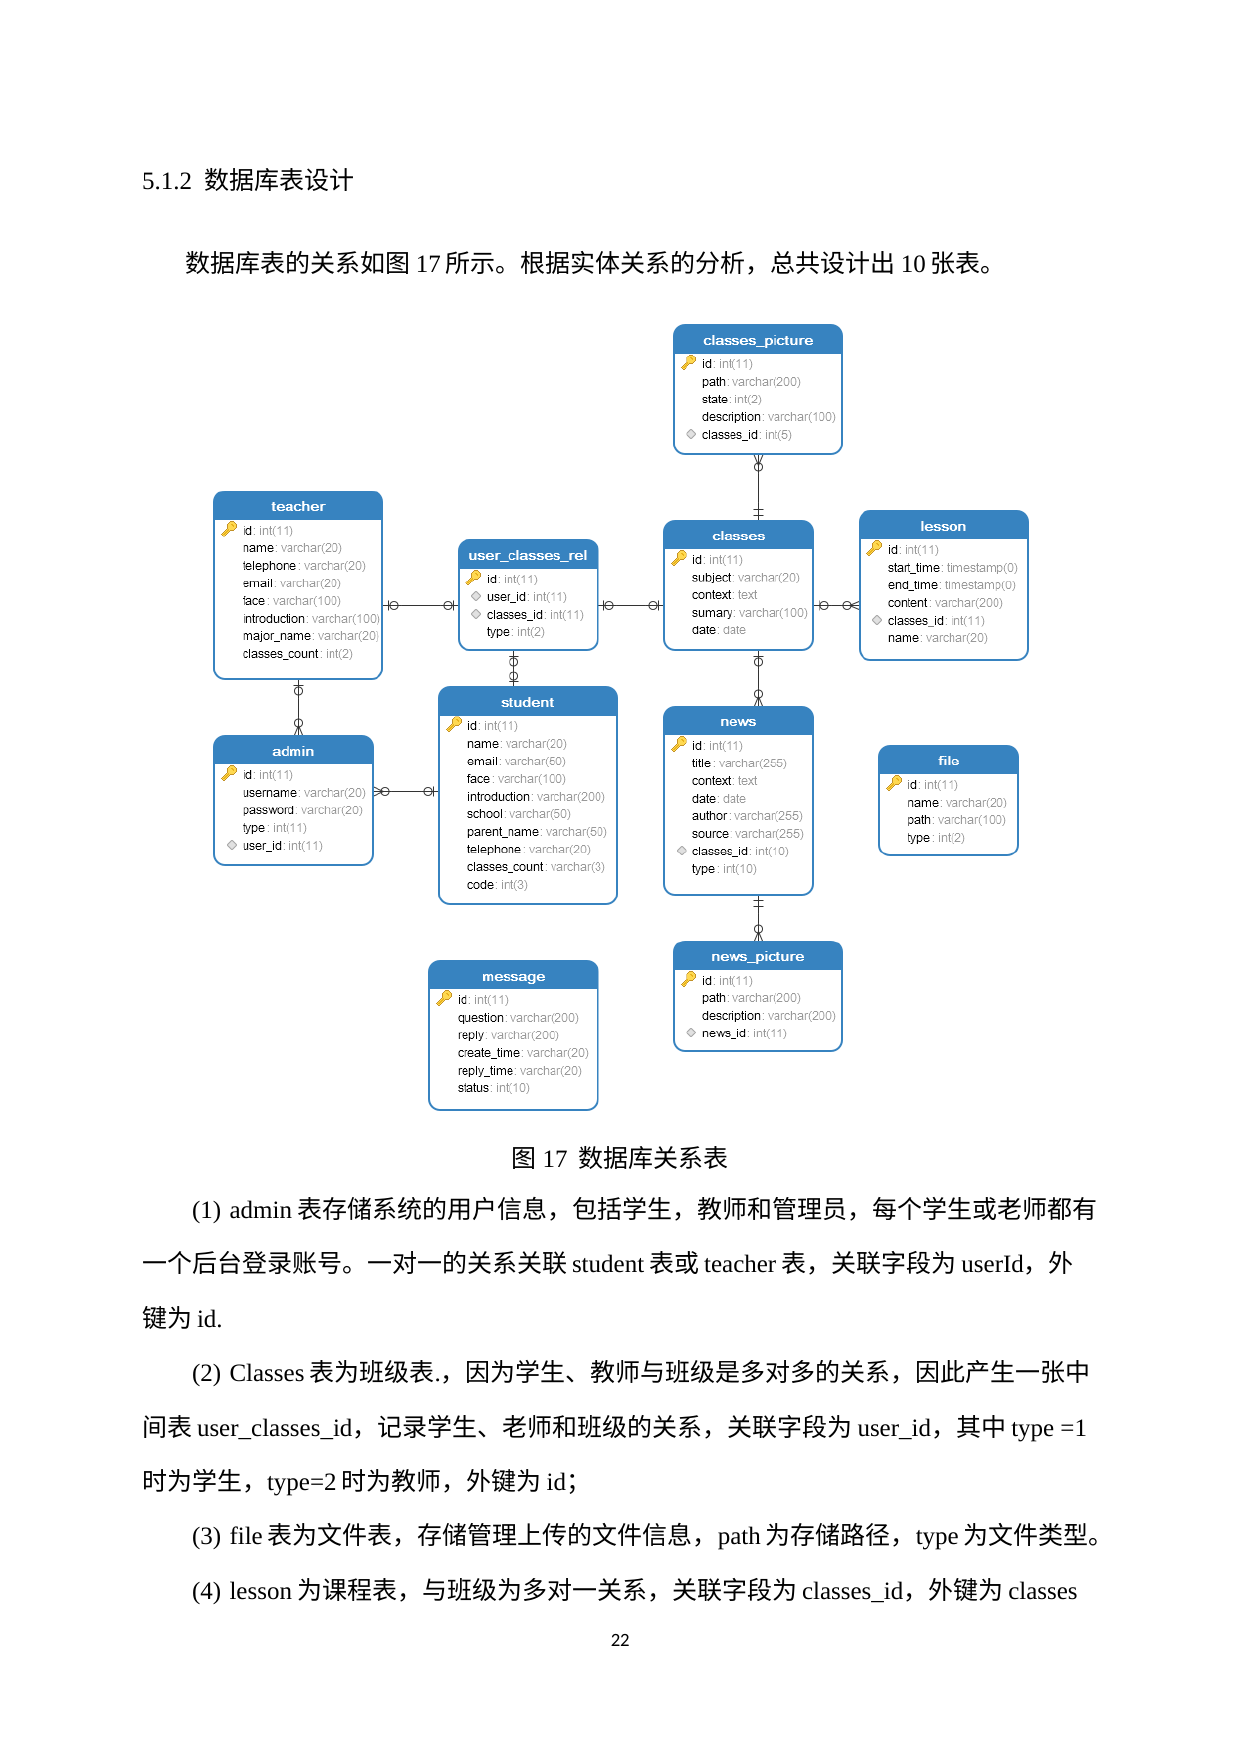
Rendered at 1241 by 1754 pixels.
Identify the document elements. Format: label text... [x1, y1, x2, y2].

list Classes表为班级表.，因为学生、教师与班级是多对多的关系，因此产生一张中间表user_classes_id，记录学生、老师和班级的关系，关联字段为user_id，其中type =1时为学生，type=2时为教师，外键为id； [142, 1353, 1098, 1498]
text 数据库表的关系如图17所示。根据实体关系的分析，总共设计出10张表。 [142, 229, 1098, 294]
picture [200, 312, 1040, 1123]
title 5.1.2 数据库表设计 [142, 146, 1098, 211]
text 图 17 数据库关系表 [142, 1124, 1098, 1189]
list lesson为课程表，与班级为多对一关系，关联字段为classes_id，外键为classes表的id字段 [142, 1570, 1098, 1606]
list file表为文件表，存储管理上传的文件信息，path为存储路径，type为文件类型。 [142, 1516, 1098, 1552]
list admin表存储系统的用户信息，包括学生，教师和管理员，每个学生或老师都有一个后台登录账号。一对一的关系关联student表或teacher表，关联字段为userId，外键为id. [142, 1189, 1098, 1334]
